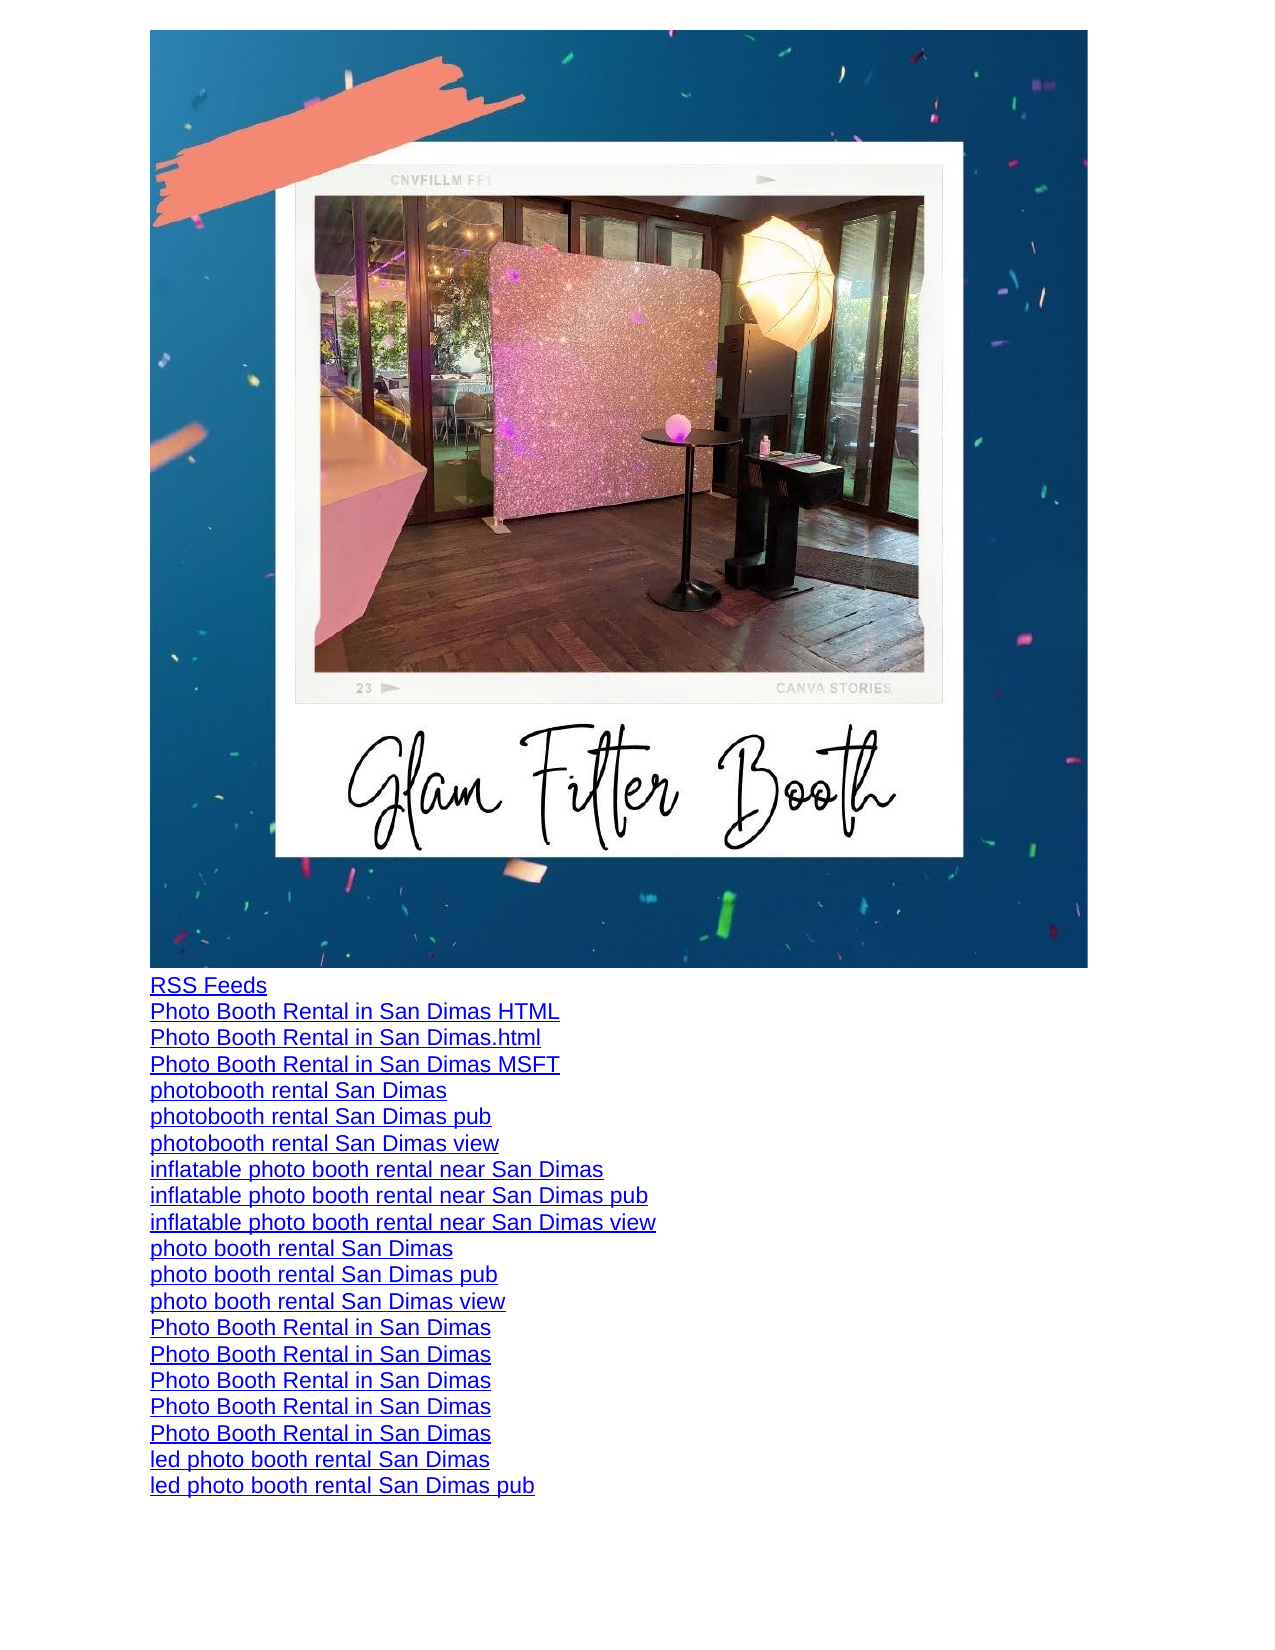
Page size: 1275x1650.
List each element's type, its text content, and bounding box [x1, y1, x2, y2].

text photo booth rental San Dimas [150, 1235, 1125, 1261]
text inflatable photo booth rental near San Dimas pub [150, 1182, 1125, 1209]
text photobooth rental San Dimas view [150, 1130, 1125, 1156]
text photobooth rental San Dimas [150, 1077, 1125, 1103]
text led photo booth rental San Dimas [150, 1446, 1125, 1472]
text Photo Booth Rental in San Dimas HTML [150, 998, 1125, 1024]
text Photo Booth Rental in San Dimas [150, 1341, 1125, 1367]
picture [150, 30, 1088, 968]
text photo booth rental San Dimas view [150, 1288, 1125, 1314]
text Photo Booth Rental in San Dimas.html [150, 1024, 1125, 1051]
text Photo Booth Rental in San Dimas [150, 1367, 1125, 1393]
text Photo Booth Rental in San Dimas [150, 1419, 1125, 1446]
text Photo Booth Rental in San Dimas MSFT [150, 1051, 1125, 1077]
text photobooth rental San Dimas pub [150, 1103, 1125, 1130]
text Photo Booth Rental in San Dimas [150, 1314, 1125, 1341]
text inflatable photo booth rental near San Dimas view [150, 1209, 1125, 1235]
text Photo Booth Rental in San Dimas [150, 1393, 1125, 1419]
text photo booth rental San Dimas pub [150, 1261, 1125, 1288]
text led photo booth rental San Dimas pub [150, 1472, 1125, 1499]
text RSS Feeds [150, 972, 1125, 998]
text inflatable photo booth rental near San Dimas [150, 1156, 1125, 1182]
